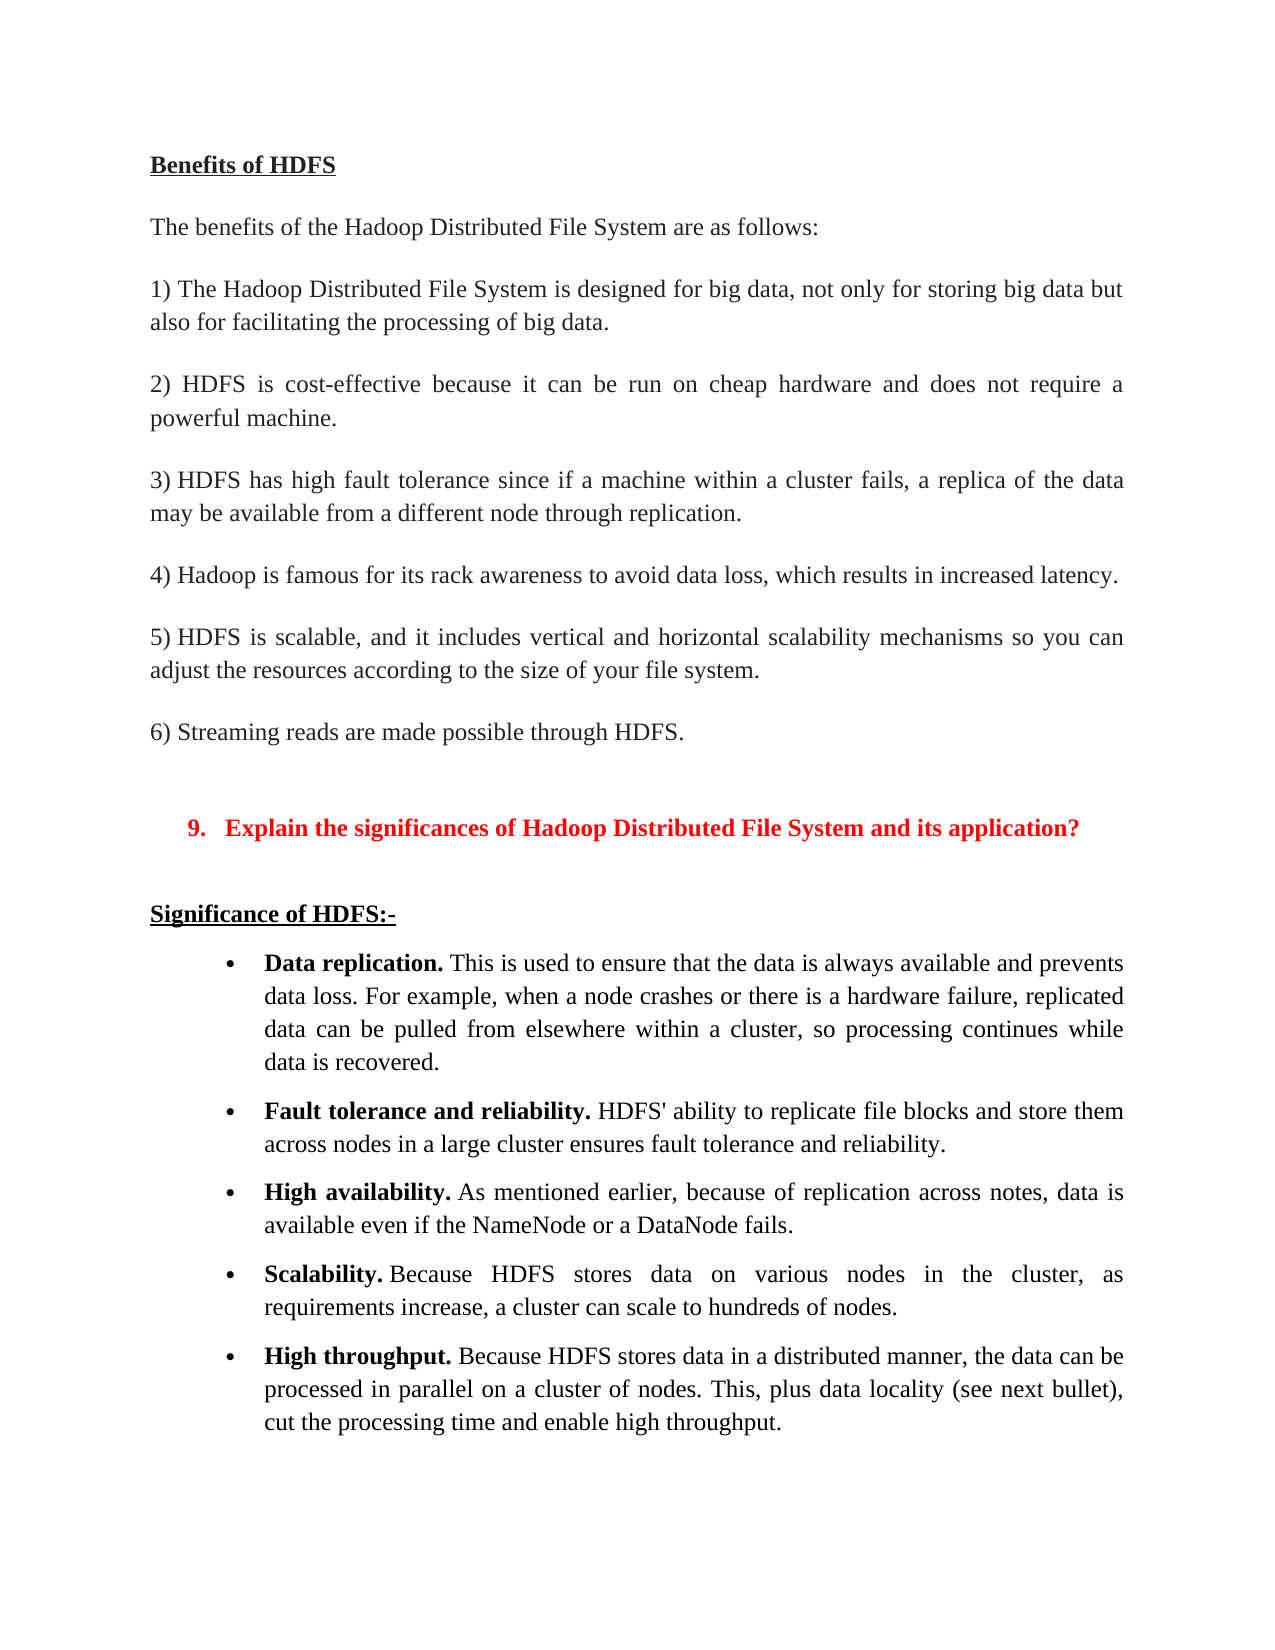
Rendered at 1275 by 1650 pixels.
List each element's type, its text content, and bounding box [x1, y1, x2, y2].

list High availability. As mentioned earlier, because of replication across notes, data is available even if the NameNode or a DataNode fails. [227, 1177, 1125, 1239]
text 5) HDFS is scalable, and it includes vertical and horizontal scalability mechanisms so you can adjust the resources according to the size of your file system. [150, 622, 1125, 684]
list Data replication. This is used to ensure that the data is always available and prevents data loss. For example, when a node crashes or there is a hardware failure, replicated data can be pulled from elsewhere within a cluster, so processing continues while data is recovered. [227, 948, 1125, 1076]
text 6) Streaming reads are made possible through HDFS. [150, 717, 1125, 746]
list Fault tolerance and reliability. HDFS' ability to replicate file blocks and store them across nodes in a large cluster ensures fault tolerance and reliability. [227, 1096, 1125, 1158]
text 1) The Hadoop Distributed File System is designed for big data, not only for storing big data but also for facilitating the processing of big data. [150, 274, 1125, 336]
list Explain the significances of Hadoop Distributed File System and its application? [187, 813, 1125, 841]
text 4) Hadoop is famous for its rack awareness to avoid data loss, which results in increased latency. [150, 560, 1125, 589]
list High throughput. Because HDFS stores data in a distributed manner, the data can be processed in parallel on a cluster of nodes. This, plus data locality (see next bullet), cut the processing time and enable high throughput. [227, 1341, 1125, 1436]
text 2) HDFS is cost-effective because it can be run on cheap hardware and does not require a powerful machine. [150, 369, 1125, 431]
text 3) HDFS has high fault tolerance since if a machine within a cluster fails, a replica of the data may be available from a different node through replication. [150, 465, 1125, 527]
text Significance of HDFS:- [150, 899, 1125, 928]
list Scalability. Because HDFS stores data on various nodes in the cluster, as requirements increase, a cluster can scale to hundreds of nodes. [227, 1259, 1125, 1321]
text The benefits of the Hadoop Distributed File System are as follows: [150, 212, 1125, 241]
text Benefits of HDFS [150, 150, 1125, 179]
